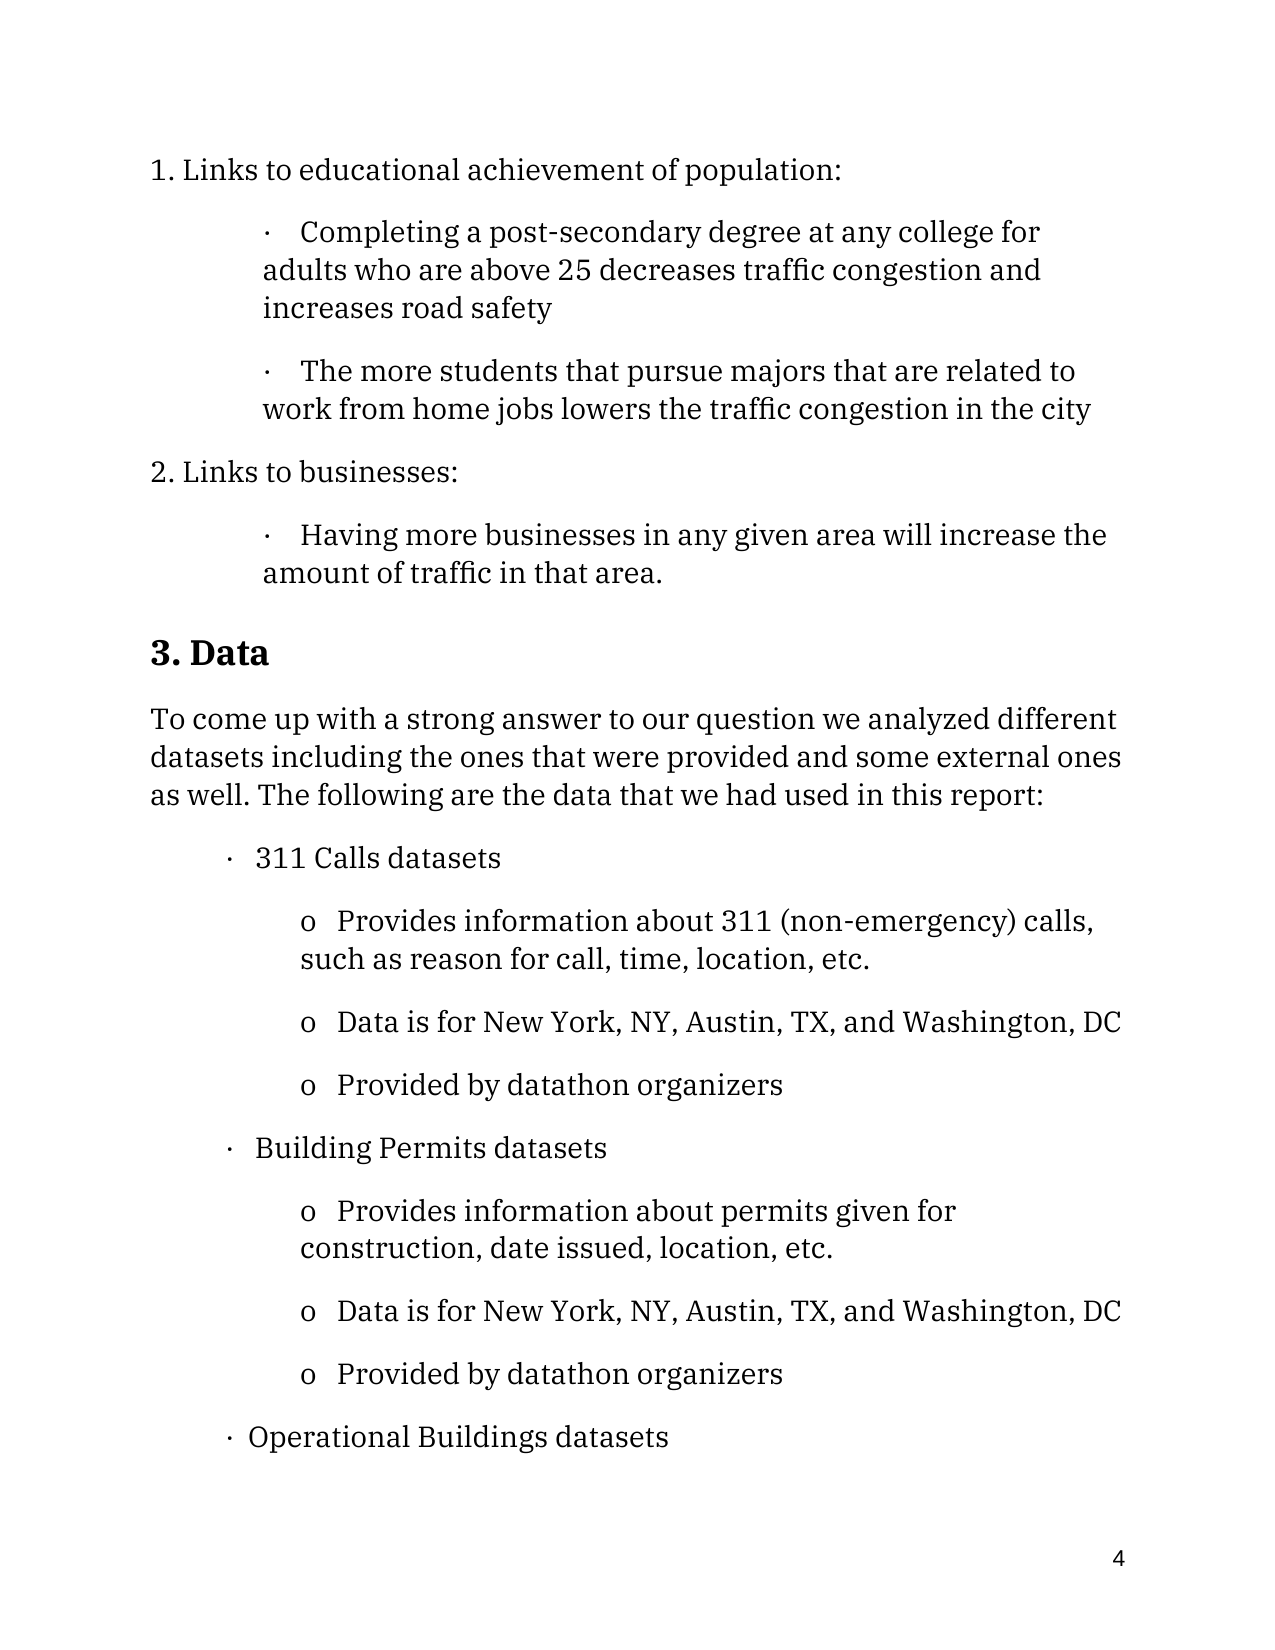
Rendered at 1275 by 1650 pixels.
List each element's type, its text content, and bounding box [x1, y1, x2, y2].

text o Provided by datathon organizers [300, 1355, 1125, 1393]
text 2. Links to businesses: [150, 452, 1125, 490]
text o Data is for New York, NY, Austin, TX, and Washington, DC [300, 1292, 1125, 1330]
text o Provides information about 311 (non-emergency) calls, such as reason for call, time, location, etc. [300, 901, 1125, 977]
text To come up with a strong answer to our question we analyzed different datasets including the ones that were provided and some external ones as well. The following are the data that we had used in this report: [150, 700, 1125, 813]
text · Having more businesses in any given area will increase the amount of traffic in that area. [262, 515, 1125, 591]
text o Data is for New York, NY, Austin, TX, and Washington, DC [300, 1002, 1125, 1040]
text · Operational Buildings datasets [150, 1418, 1125, 1456]
text · 311 Calls datasets [150, 838, 1125, 876]
text o Provided by datathon organizers [300, 1065, 1125, 1103]
subtitle 3. Data [150, 629, 1125, 675]
text 1. Links to educational achievement of population: [150, 150, 1125, 188]
text · The more students that pursue majors that are related to work from home jobs lowers the traffic congestion in the city [262, 352, 1125, 427]
text o Provides information about permits given for construction, date issued, location, etc. [300, 1191, 1125, 1267]
text · Completing a post-secondary degree at any college for adults who are above 25 decreases traffic congestion and increases road safety [262, 213, 1125, 327]
text · Building Permits datasets [150, 1128, 1125, 1166]
